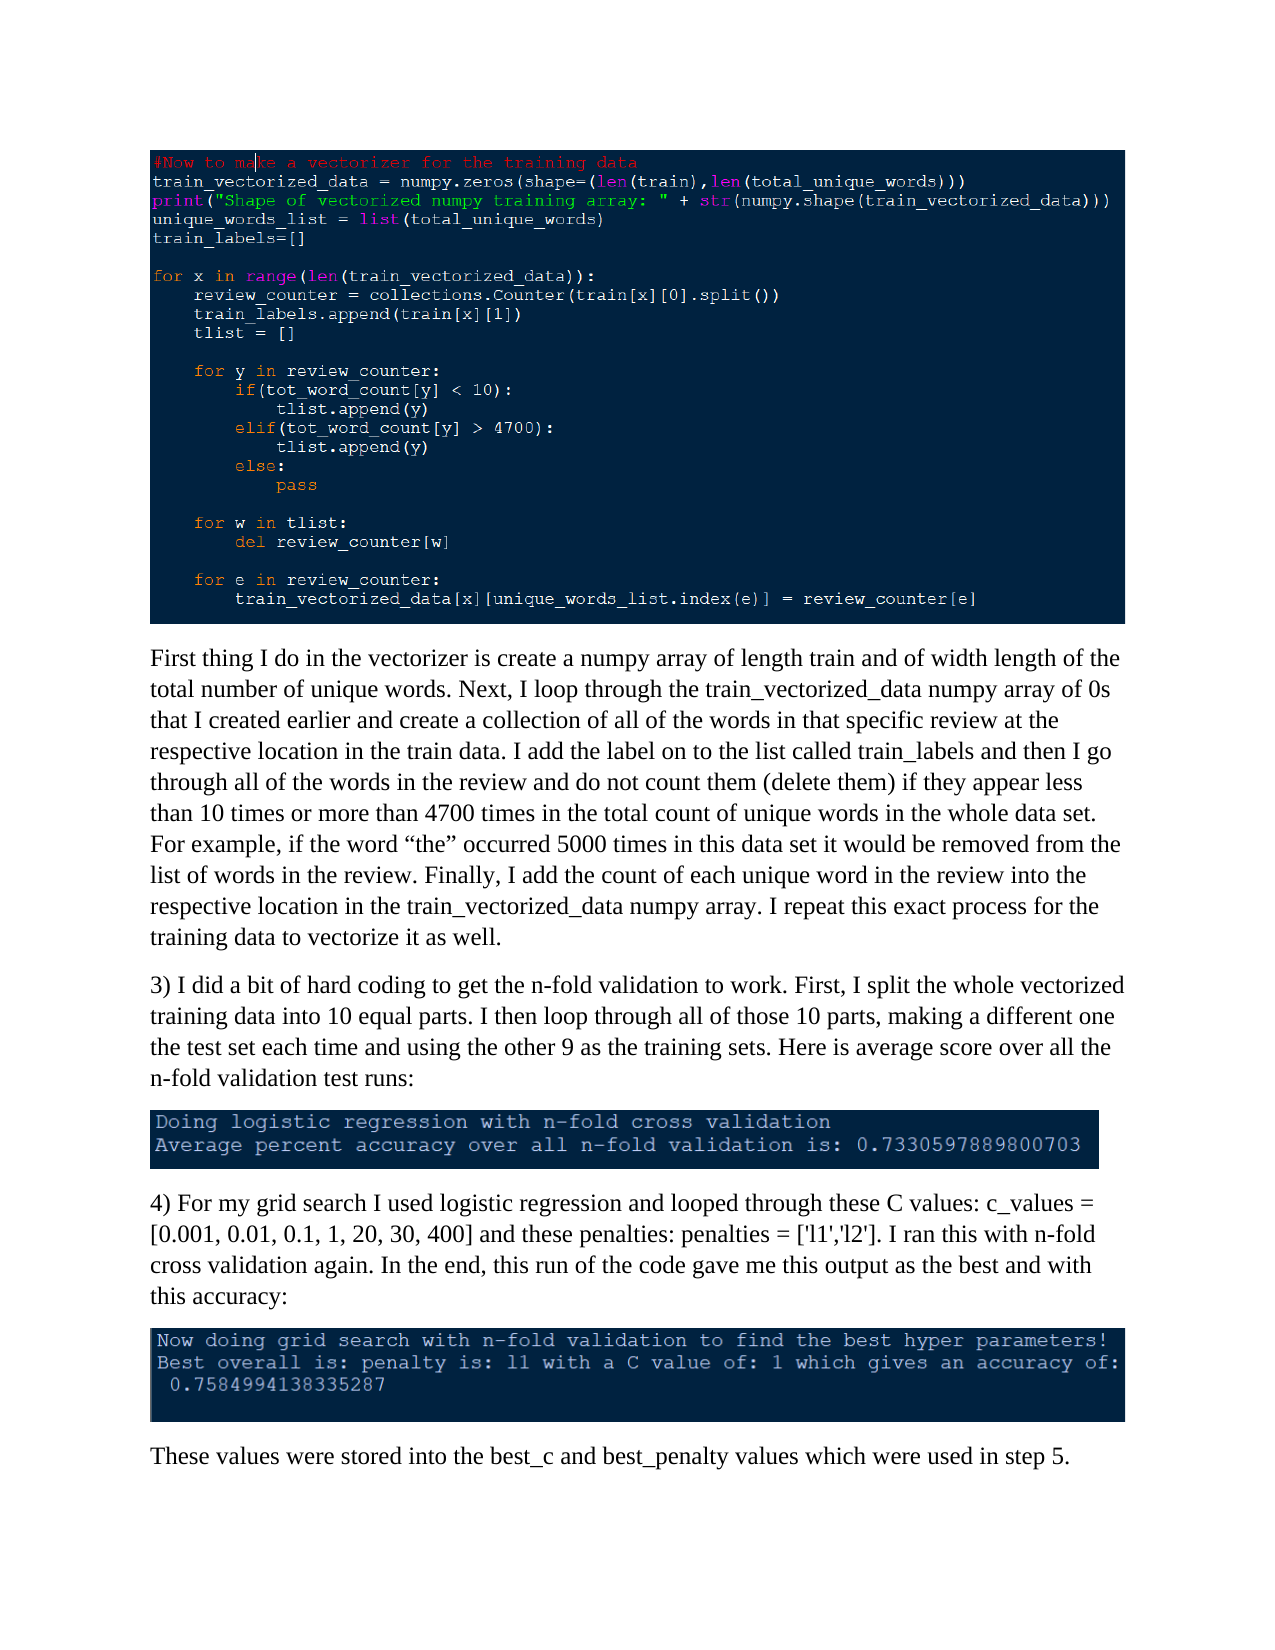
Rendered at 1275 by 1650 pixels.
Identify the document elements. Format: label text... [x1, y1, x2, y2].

picture [150, 1110, 1099, 1169]
text First thing I do in the vectorizer is create a numpy array of length train and of width length of the total number of unique words. Next, I loop through the train_vectorized_data numpy array of 0s that I created earlier and create a collection of all of the words in that specific review at the respective location in the train data. I add the label on to the list called train_labels and then I go through all of the words in the review and do not count them (delete them) if they appear less than 10 times or more than 4700 times in the total count of unique words in the whole data set. For example, if the word “the” occurred 5000 times in this data set it would be removed from the list of words in the review. Finally, I add the count of each unique word in the review into the respective location in the train_vectorized_data numpy array. I repeat this exact process for the training data to vectorize it as well. [150, 643, 1125, 951]
picture [150, 1328, 1125, 1422]
text These values were stored into the best_c and best_penalty values which were used in step 5. [150, 1441, 1125, 1469]
text 3) I did a bit of hard coding to get the n-fold validation to work. First, I split the whole vectorized training data into 10 equal parts. I then loop through all of those 10 parts, making a different one the test set each time and using the other 9 as the training sets. Here is average score over all the n-fold validation test runs: [150, 970, 1125, 1092]
text 4) For my grid search I used logistic regression and looped through these C values: c_values = [0.001, 0.01, 0.1, 1, 20, 30, 400] and these penalties: penalties = ['l1','l2']. I ran this with n-fold cross validation again. In the end, this run of the code gave me this output as the best and with this accuracy: [150, 1188, 1125, 1309]
picture [150, 150, 1125, 624]
